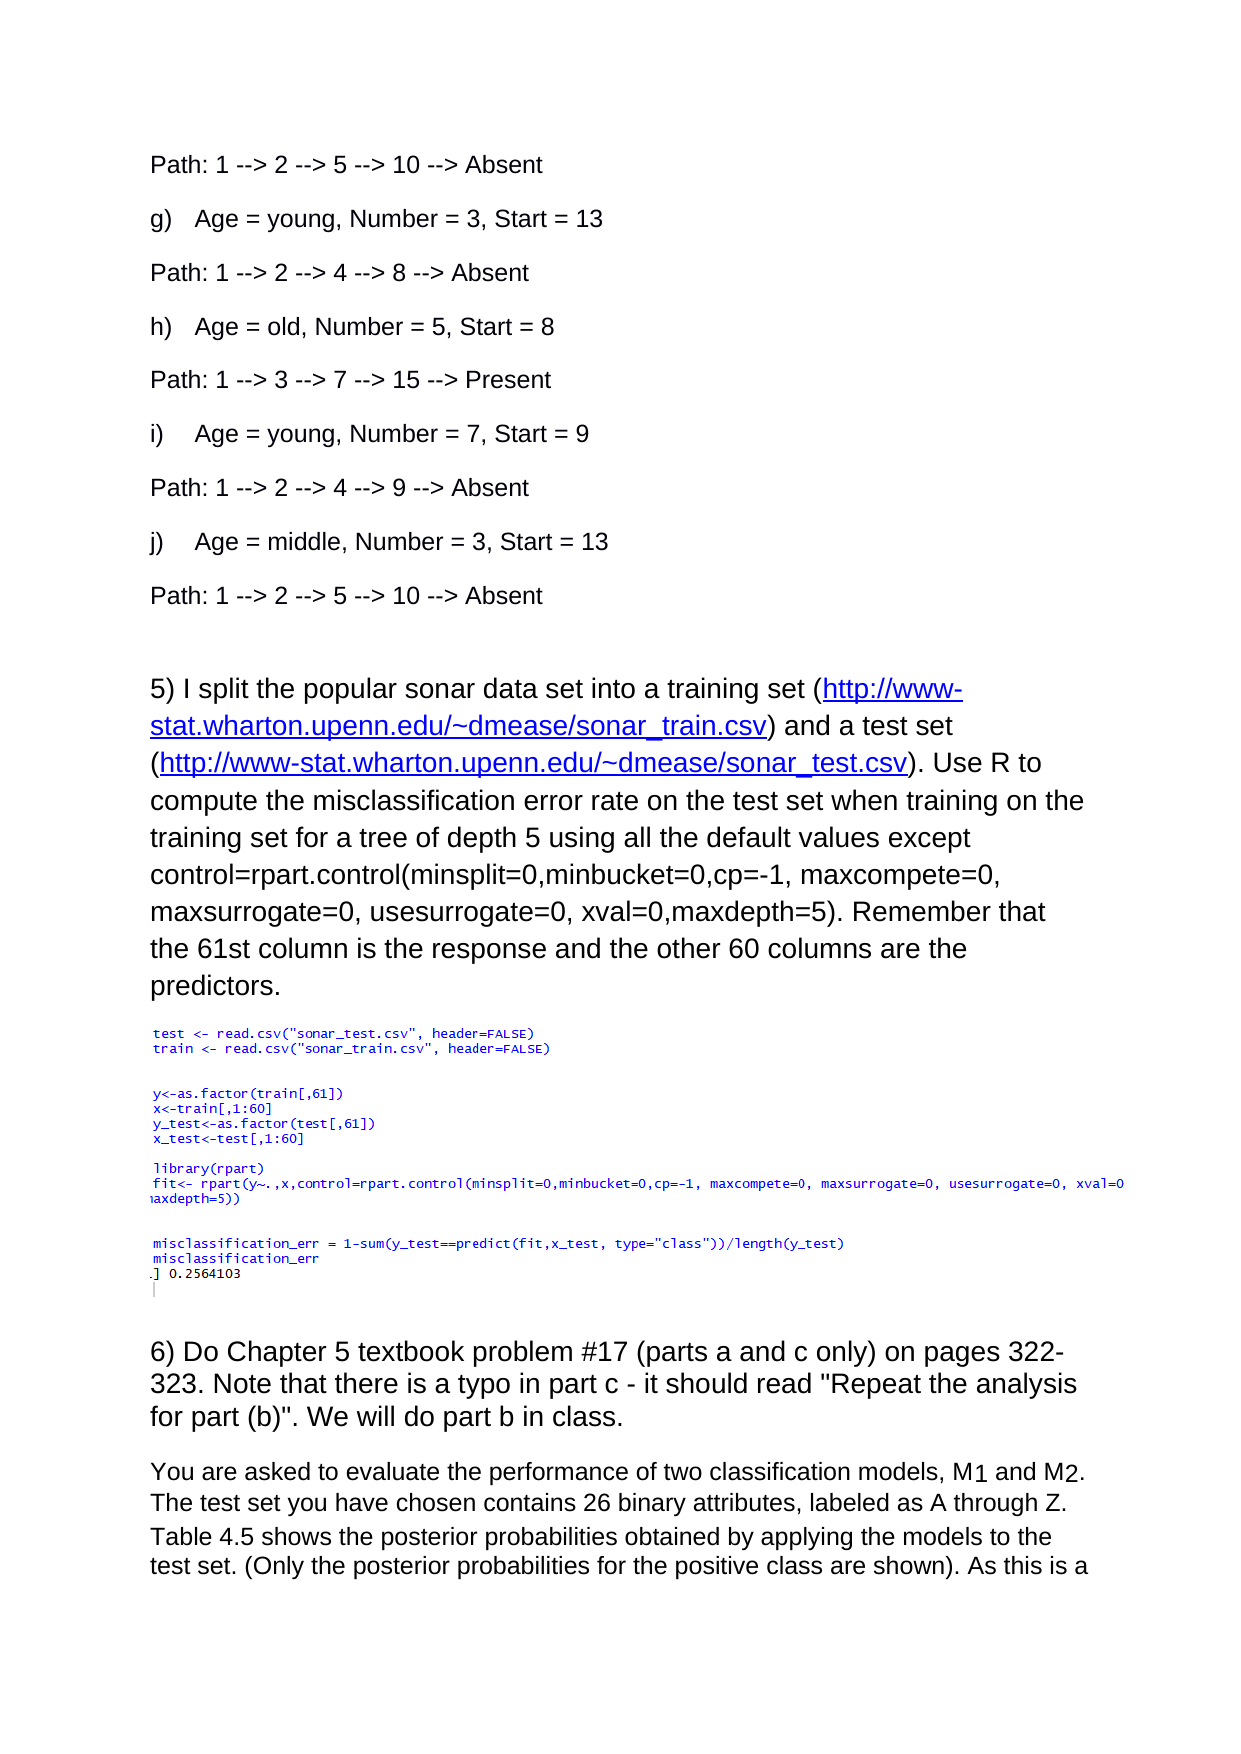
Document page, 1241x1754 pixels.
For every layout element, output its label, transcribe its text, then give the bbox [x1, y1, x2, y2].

text Path: 1 --> 2 --> 5 --> 10 --> Absent [150, 150, 1090, 179]
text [150, 1522, 1090, 1579]
text You are asked to evaluate the performance of two classification models, M1 and M2. The test set you have chosen contains 26 binary attributes, labeled as A through Z. [150, 1457, 1090, 1517]
list Age = middle, Number = 3, Start = 13 [150, 527, 1090, 556]
text Path: 1 --> 3 --> 7 --> 15 --> Present [150, 365, 1090, 394]
list Age = young, Number = 7, Start = 9 [150, 419, 1090, 448]
text 6) Do Chapter 5 textbook problem #17 (parts a and c only) on pages 322-323. Note that there is a typo in part c - it should read "Repeat the analysis for part (b)". We will do part b in class. [150, 1303, 1090, 1432]
picture [150, 1027, 1125, 1303]
list Age = young, Number = 3, Start = 13 [150, 204, 1090, 233]
text Path: 1 --> 2 --> 4 --> 9 --> Absent [150, 473, 1090, 502]
text Path: 1 --> 2 --> 4 --> 8 --> Absent [150, 258, 1090, 286]
text 5) I split the popular sonar data set into a training set (http://www-stat.wharton.upenn.edu/~dmease/sonar_train.csv) and a test set (http://www-stat.wharton.upenn.edu/~dmease/sonar_test.csv). Use R to compute the misclassification error rate on the test set when training on the training set for a tree of depth 5 using all the default values except control=rpart.control(minsplit=0,minbucket=0,cp=-1, maxcompete=0, maxsurrogate=0, usesurrogate=0, xval=0,maxdepth=5). Remember that the 61st column is the response and the other 60 columns are the predictors. [150, 635, 1090, 1002]
text Path: 1 --> 2 --> 5 --> 10 --> Absent [150, 581, 1090, 609]
list Age = old, Number = 5, Start = 8 [150, 312, 1090, 340]
